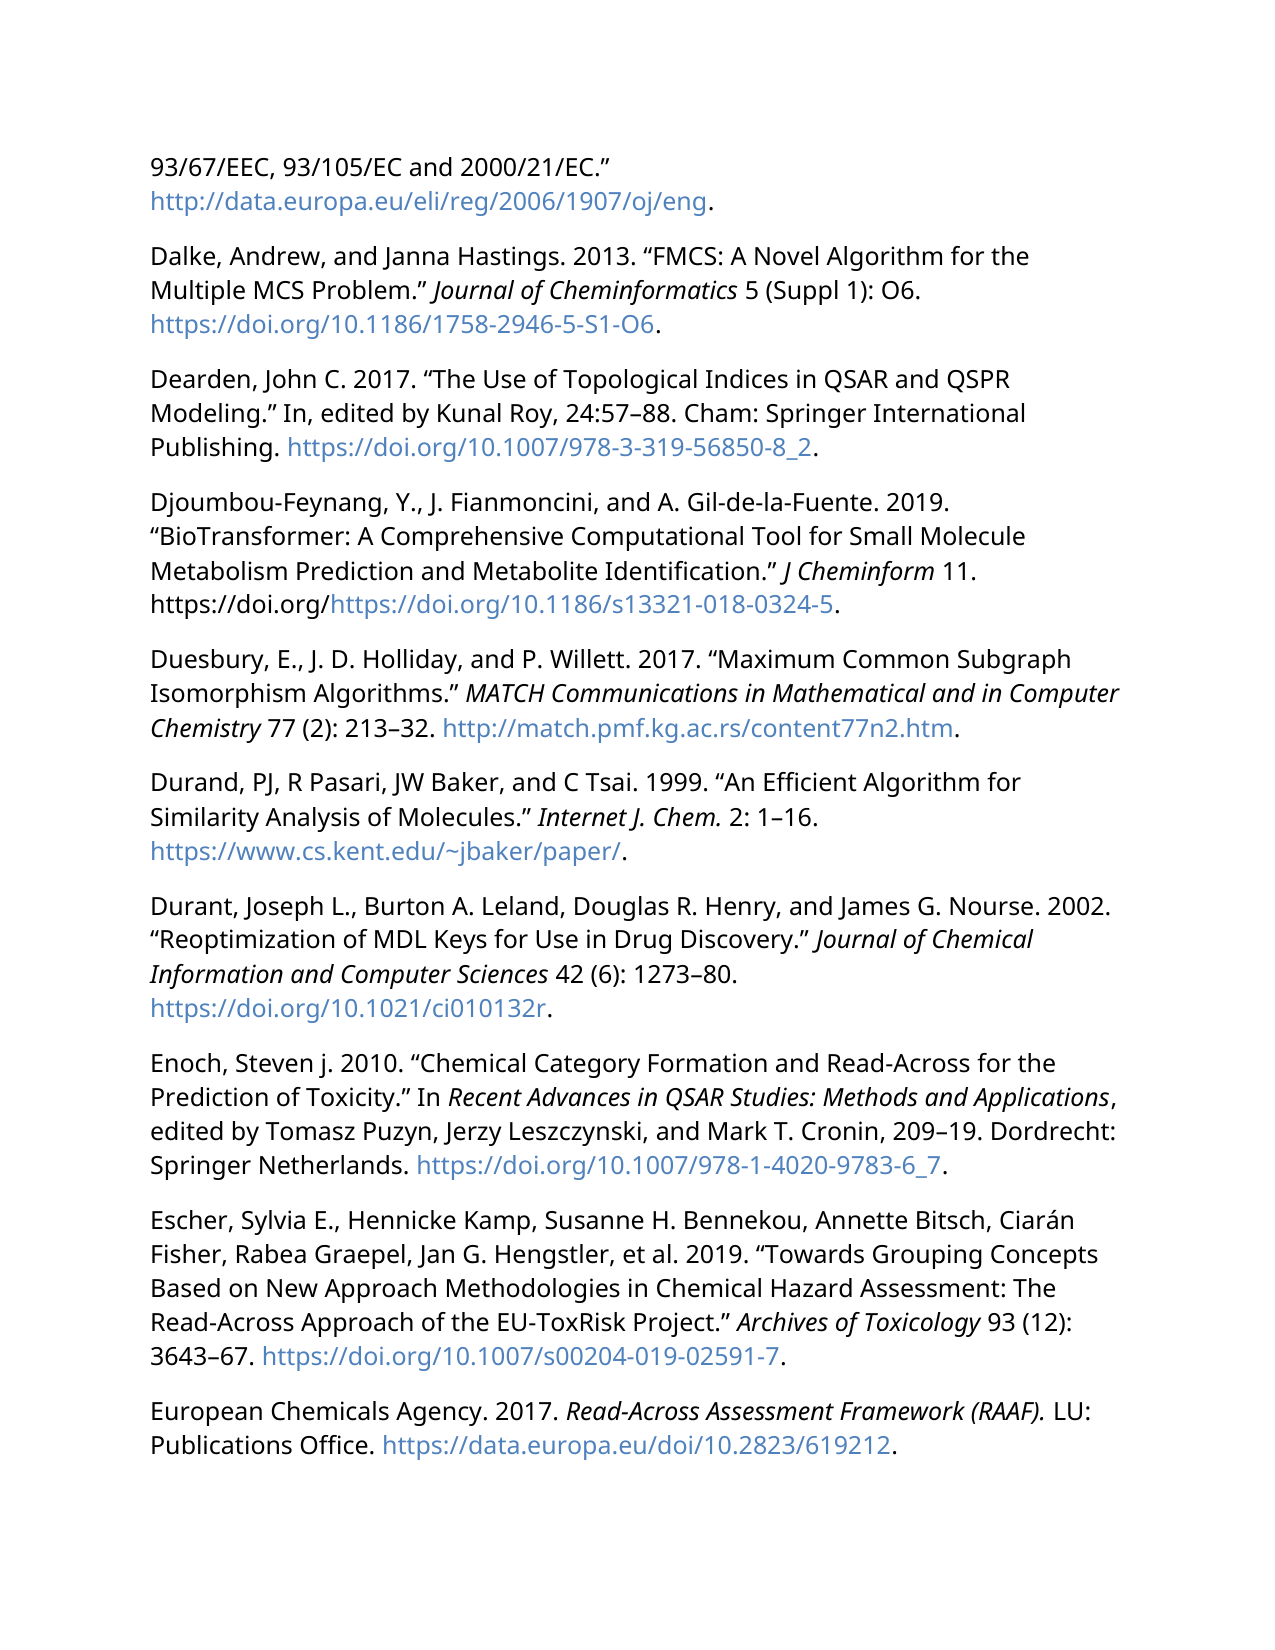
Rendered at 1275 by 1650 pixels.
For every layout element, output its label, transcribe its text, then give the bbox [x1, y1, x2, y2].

text Durant, Joseph L., Burton A. Leland, Douglas R. Henry, and James G. Nourse. 2002. “Reoptimization of MDL Keys for Use in Drug Discovery.” Journal of Chemical Information and Computer Sciences 42 (6): 1273–80. https://doi.org/10.1021/ci010132r. [150, 888, 1125, 1024]
text Durand, PJ, R Pasari, JW Baker, and C Tsai. 1999. “An Efficient Algorithm for Similarity Analysis of Molecules.” Internet J. Chem. 2: 1–16. https://www.cs.kent.edu/~jbaker/paper/. [150, 765, 1125, 867]
text Dalke, Andrew, and Janna Hastings. 2013. “FMCS: A Novel Algorithm for the Multiple MCS Problem.” Journal of Cheminformatics 5 (Suppl 1): O6. https://doi.org/10.1186/1758-2946-5-S1-O6. [150, 239, 1125, 341]
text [150, 150, 1125, 218]
text Escher, Sylvia E., Hennicke Kamp, Susanne H. Bennekou, Annette Bitsch, Ciarán Fisher, Rabea Graepel, Jan G. Hengstler, et al. 2019. “Towards Grouping Concepts Based on New Approach Methodologies in Chemical Hazard Assessment: The Read-Across Approach of the EU-ToxRisk Project.” Archives of Toxicology 93 (12): 3643–67. https://doi.org/10.1007/s00204-019-02591-7. [150, 1202, 1125, 1373]
text Djoumbou-Feynang, Y., J. Fianmoncini, and A. Gil-de-la-Fuente. 2019. “BioTransformer: A Comprehensive Computational Tool for Small Molecule Metabolism Prediction and Metabolite Identification.” J Cheminform 11. https://doi.org/https://doi.org/10.1186/s13321-018-0324-5. [150, 485, 1125, 621]
text Dearden, John C. 2017. “The Use of Topological Indices in QSAR and QSPR Modeling.” In, edited by Kunal Roy, 24:57–88. Cham: Springer International Publishing. https://doi.org/10.1007/978-3-319-56850-8_2. [150, 362, 1125, 464]
text Enoch, Steven j. 2010. “Chemical Category Formation and Read-Across for the Prediction of Toxicity.” In Recent Advances in QSAR Studies: Methods and Applications, edited by Tomasz Puzyn, Jerzy Leszczynski, and Mark T. Cronin, 209–19. Dordrecht: Springer Netherlands. https://doi.org/10.1007/978-1-4020-9783-6_7. [150, 1045, 1125, 1181]
text European Chemicals Agency. 2017. Read-Across Assessment Framework (RAAF). LU: Publications Office. https://data.europa.eu/doi/10.2823/619212. [150, 1393, 1125, 1462]
text Duesbury, E., J. D. Holliday, and P. Willett. 2017. “Maximum Common Subgraph Isomorphism Algorithms.” MATCH Communications in Mathematical and in Computer Chemistry 77 (2): 213–32. http://match.pmf.kg.ac.rs/content77n2.htm. [150, 642, 1125, 744]
